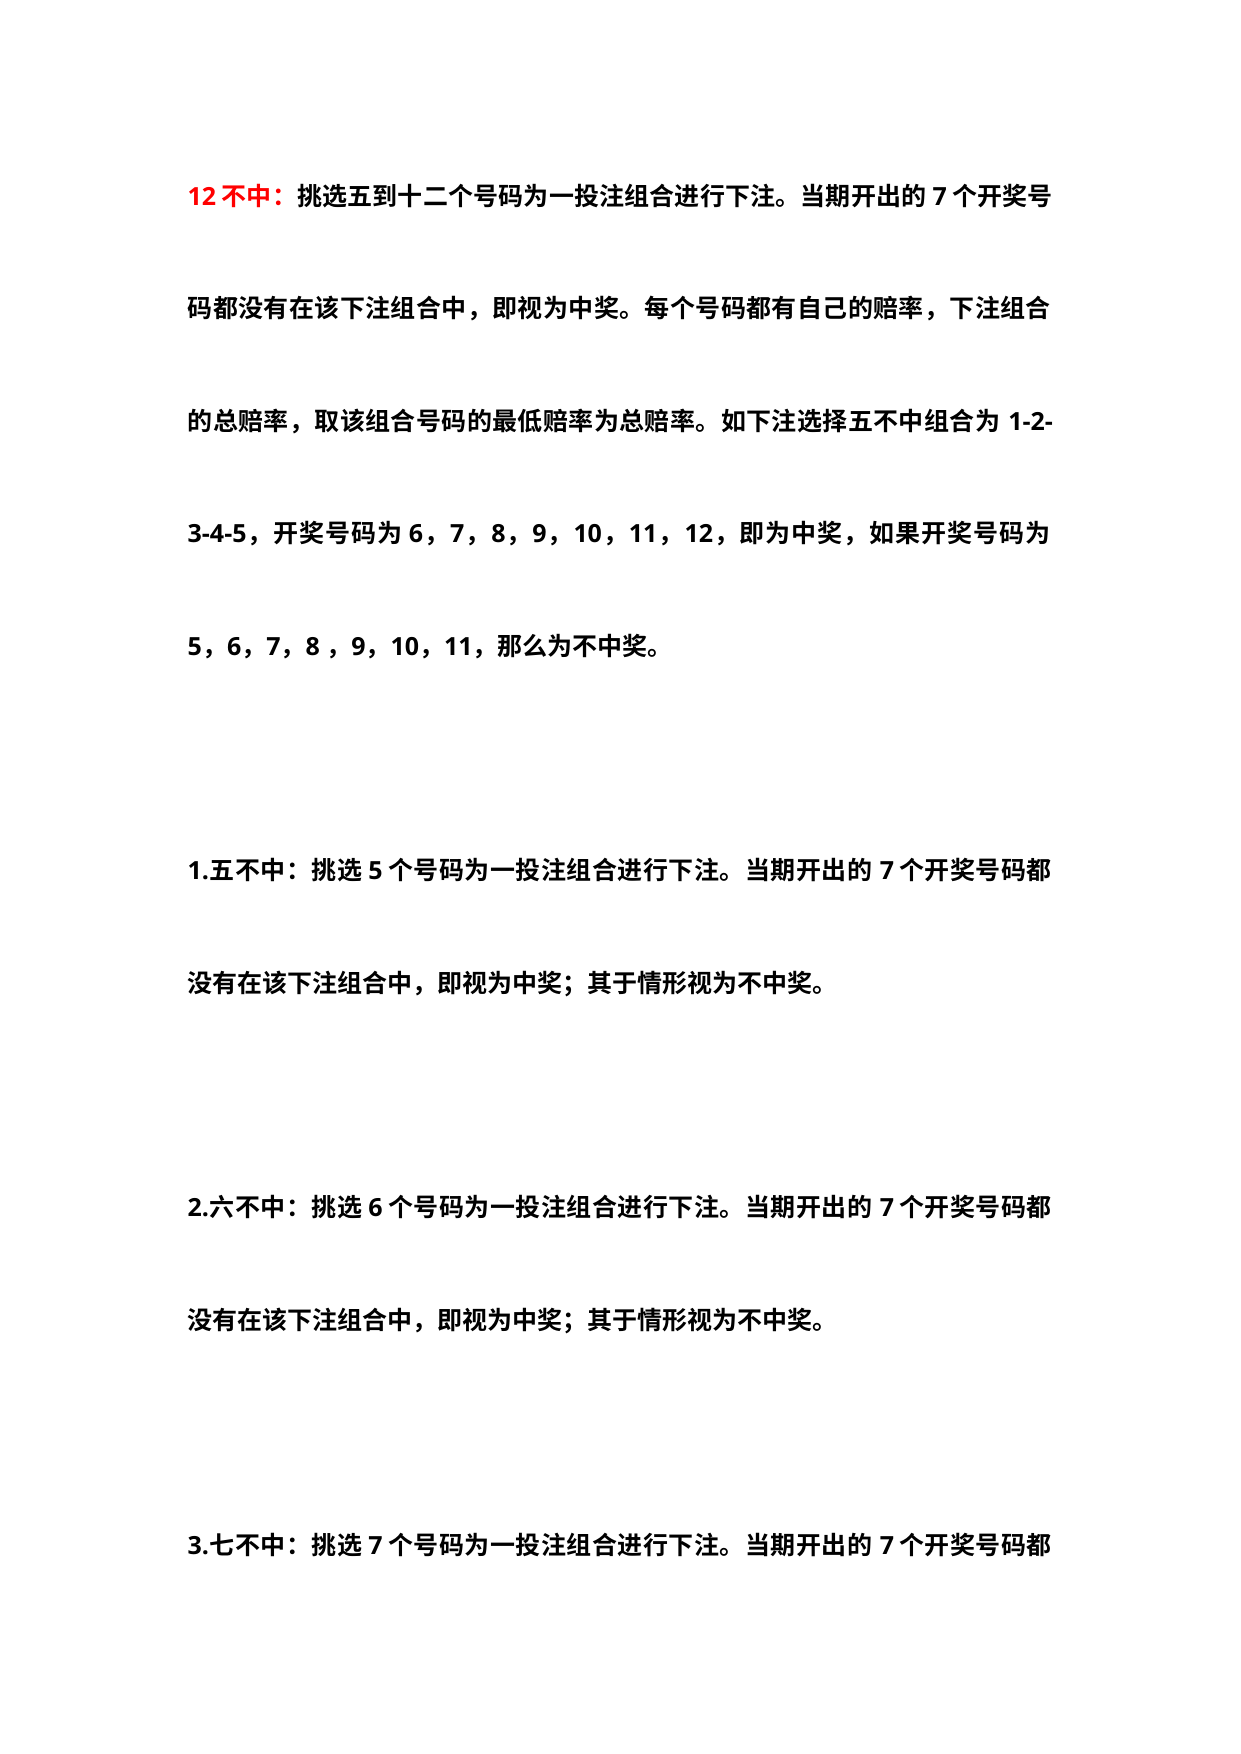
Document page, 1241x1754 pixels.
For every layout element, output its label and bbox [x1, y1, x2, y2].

subtitle [187, 162, 1053, 1576]
